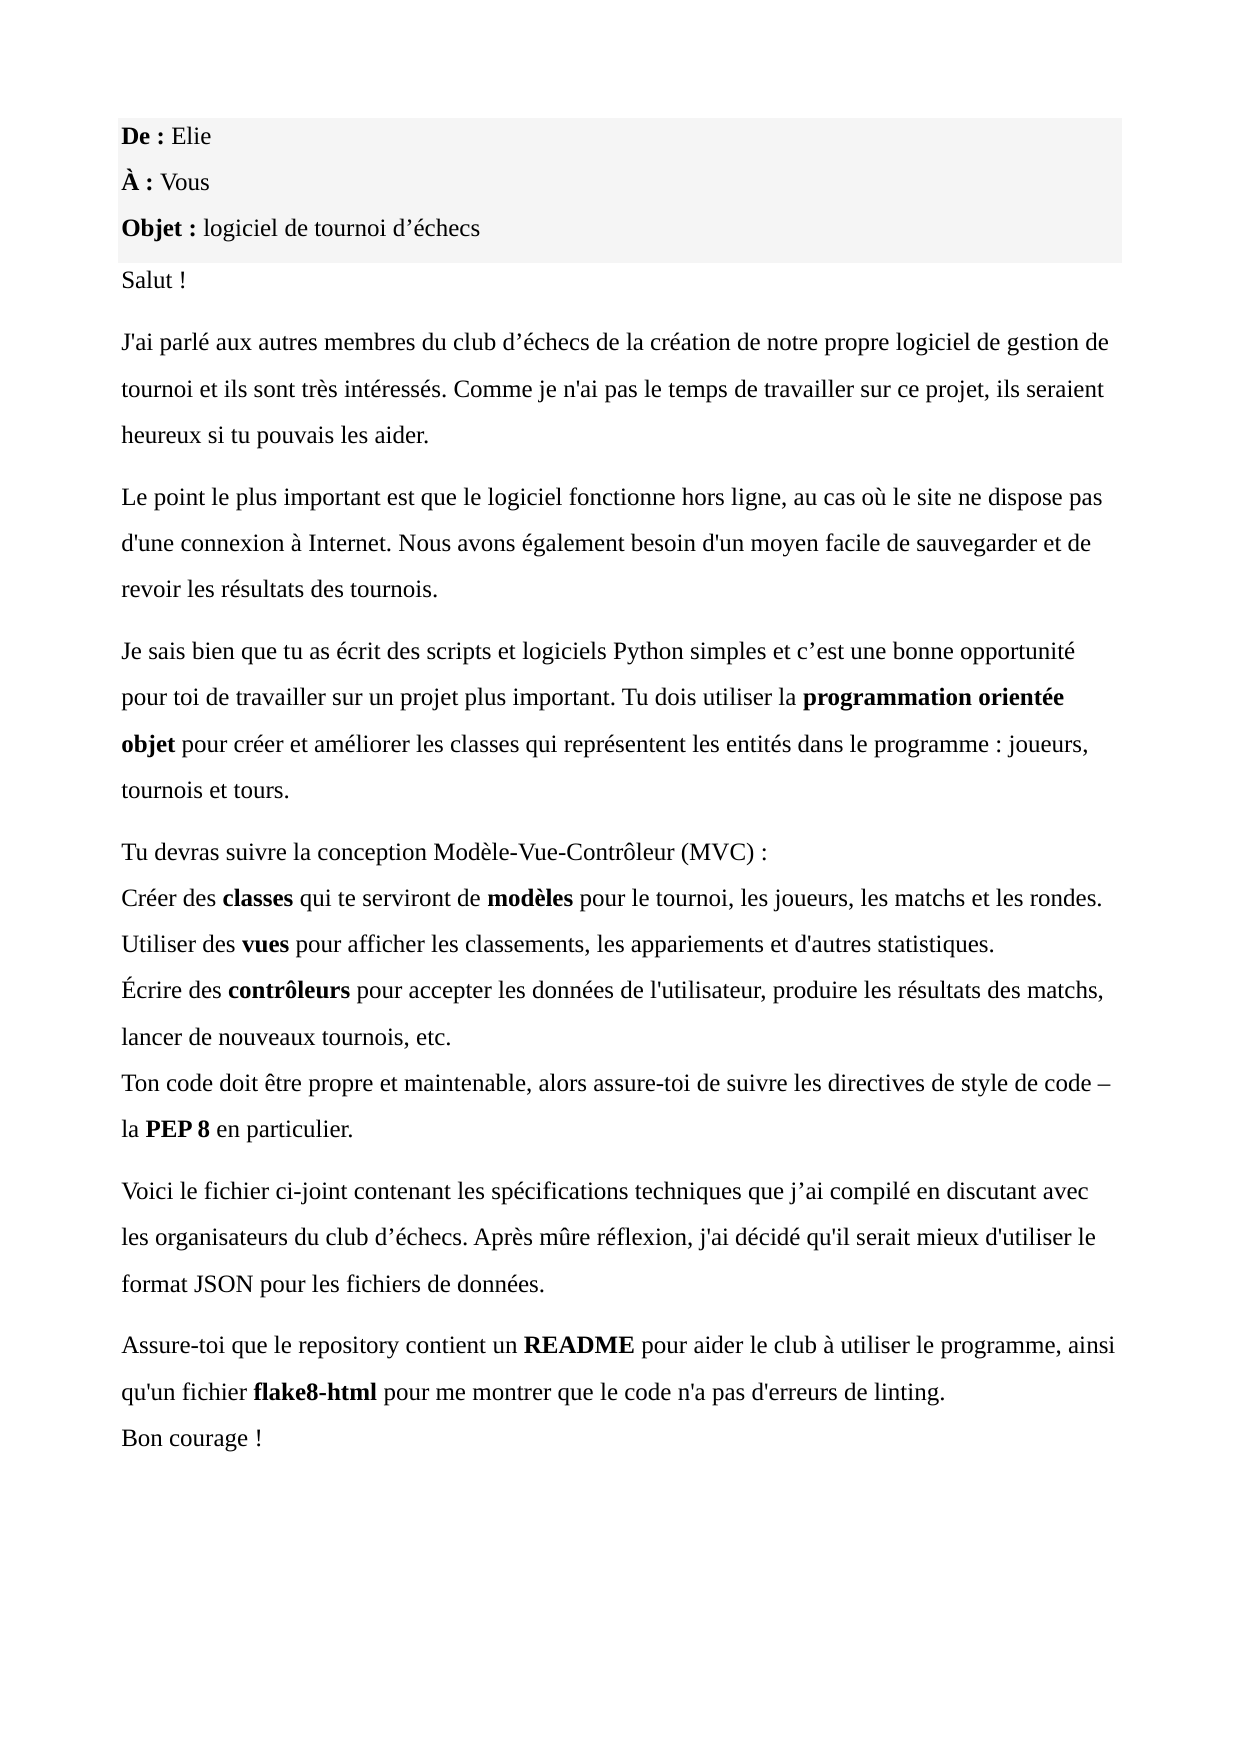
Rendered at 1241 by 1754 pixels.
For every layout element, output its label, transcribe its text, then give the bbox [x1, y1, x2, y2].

table_header De : Elie À : Vous Objet : logiciel de tournoi d’échecs [118, 118, 1122, 263]
table_cell Salut ! J'ai parlé aux autres membres du club d’échecs de la création de notre propre logiciel de gestion de tournoi et ils sont très intéressés. Comme je n'ai pas le temps de travailler sur ce projet, ils seraient heureux si tu pouvais les aider. Le point le plus important est que le logiciel fonctionne hors ligne, au cas où le site ne dispose pas d'une connexion à Internet. Nous avons également besoin d'un moyen facile de sauvegarder et de revoir les résultats des tournois. Je sais bien que tu as écrit des scripts et logiciels Python simples et c’est une bonne opportunité pour toi de travailler sur un projet plus important. Tu dois utiliser la programmation orientée objet pour créer et améliorer les classes qui représentent les entités dans le programme : joueurs, tournois et tours. Tu devras suivre la conception Modèle-Vue-Contrôleur (MVC) : Créer des classes qui te serviront de modèles pour le tournoi, les joueurs, les matchs et les rondes. Utiliser des vues pour afficher les classements, les appariements et d'autres statistiques. Écrire des contrôleurs pour accepter les données de l'utilisateur, produire les résultats des matchs, lancer de nouveaux tournois, etc. Ton code doit être propre et maintenable, alors assure-toi de suivre les directives de style de code – la PEP 8 en particulier. Voici le fichier ci-joint contenant les spécifications techniques que j’ai compilé en discutant avec les organisateurs du club d’échecs. Après mûre réflexion, j'ai décidé qu'il serait mieux d'utiliser le format JSON pour les fichiers de données. Assure-toi que le repository contient un README pour aider le club à utiliser le programme, ainsi qu'un fichier flake8-html pour me montrer que le code n'a pas d'erreurs de linting. Bon courage ! [118, 263, 1122, 1472]
